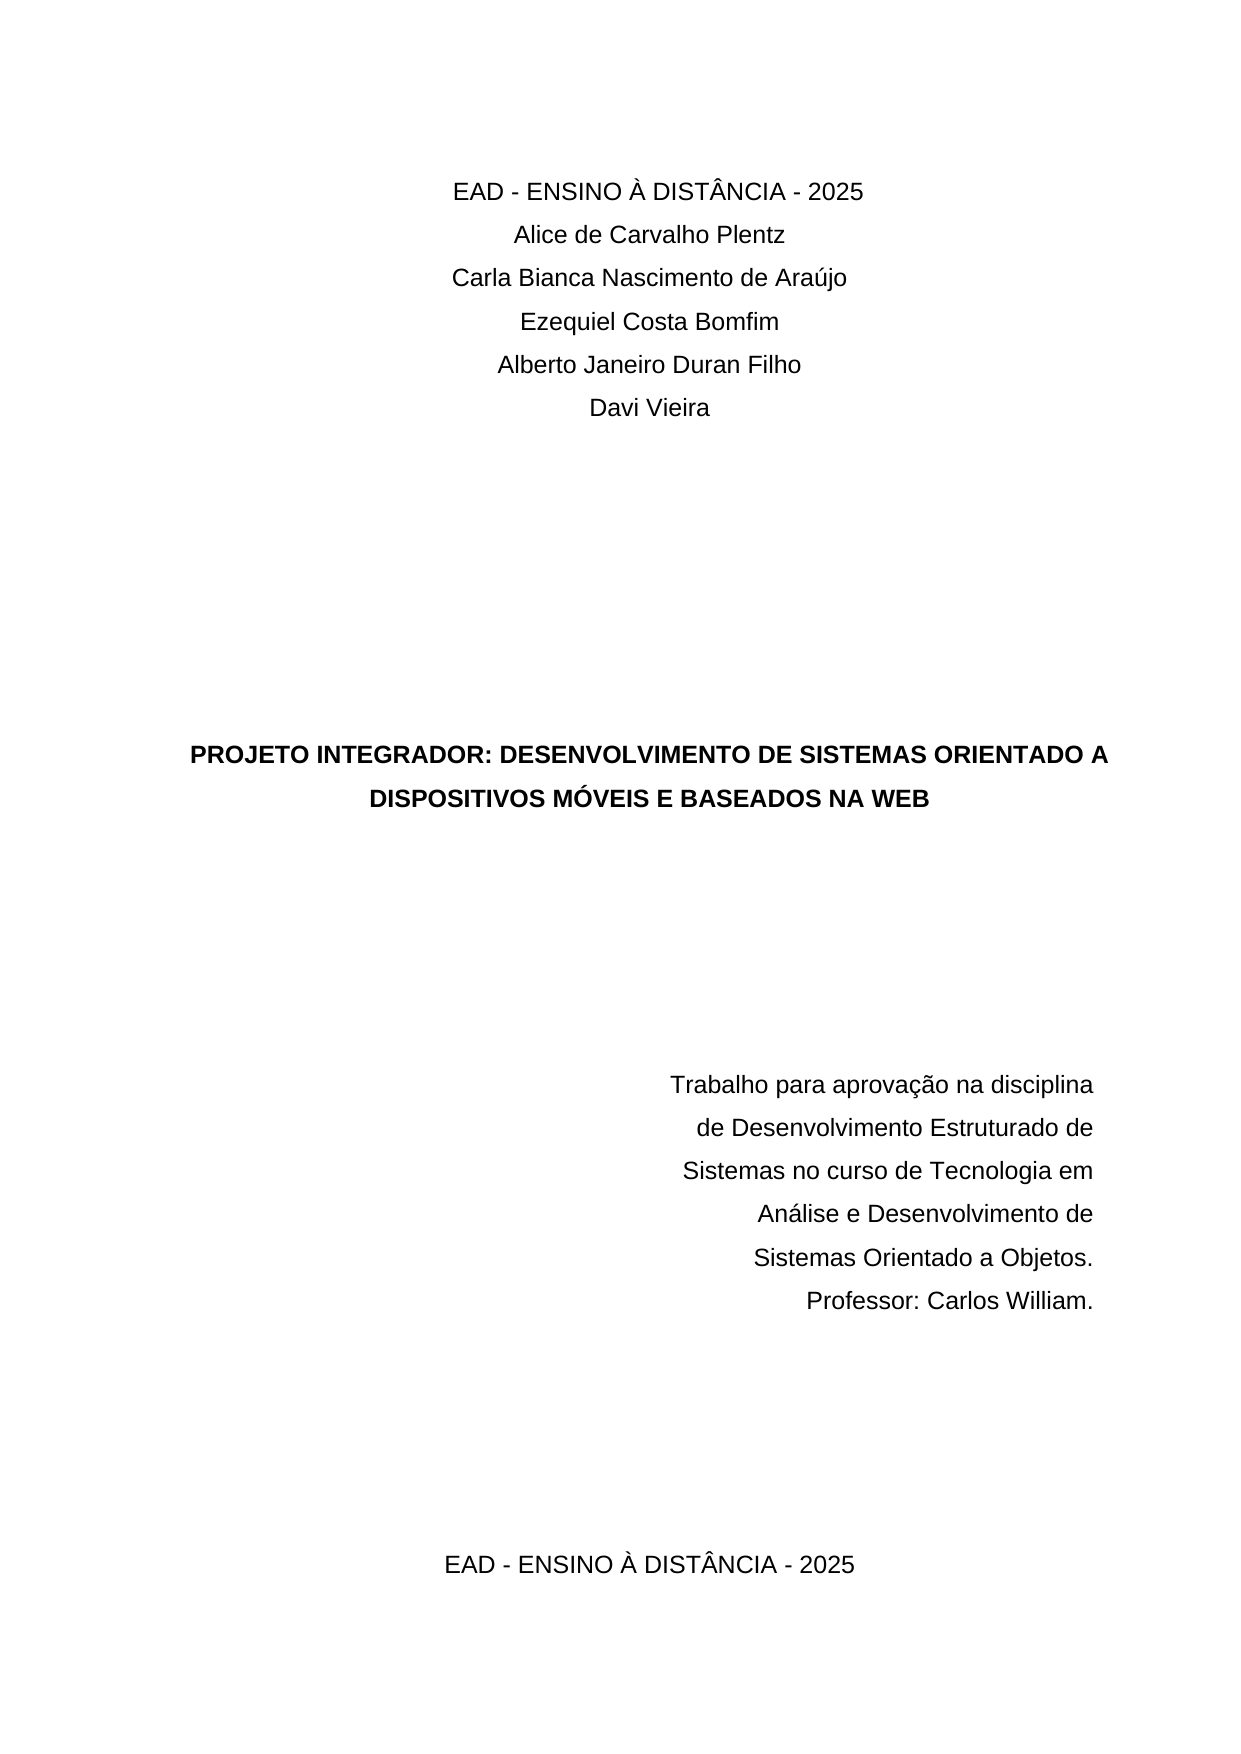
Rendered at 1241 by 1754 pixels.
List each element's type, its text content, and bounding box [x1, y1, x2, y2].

subtitle PROJETO INTEGRADOR: DESENVOLVIMENTO DE SISTEMAS ORIENTADO A DISPOSITIVOS MÓVEIS E BASEADOS NA WEB [177, 740, 1122, 812]
text EAD - ENSINO À DISTÂNCIA - 2025 [268, 177, 1048, 206]
text Alberto Janeiro Duran Filho [177, 350, 1122, 378]
text Davi Vieira [177, 393, 1122, 422]
text Carla Bianca Nascimento de Araújo [177, 263, 1122, 292]
text Alice de Carvalho Plentz [177, 220, 1122, 249]
text Ezequiel Costa Bomfim [177, 307, 1122, 335]
text Trabalho para aprovação na disciplina de Desenvolvimento Estruturado de Sistemas no curso de Tecnologia em Análise e Desenvolvimento de Sistemas Orientado a Objetos. Professor: Carlos William. [651, 1070, 1094, 1314]
text EAD - ENSINO À DISTÂNCIA - 2025 [177, 1550, 1122, 1579]
